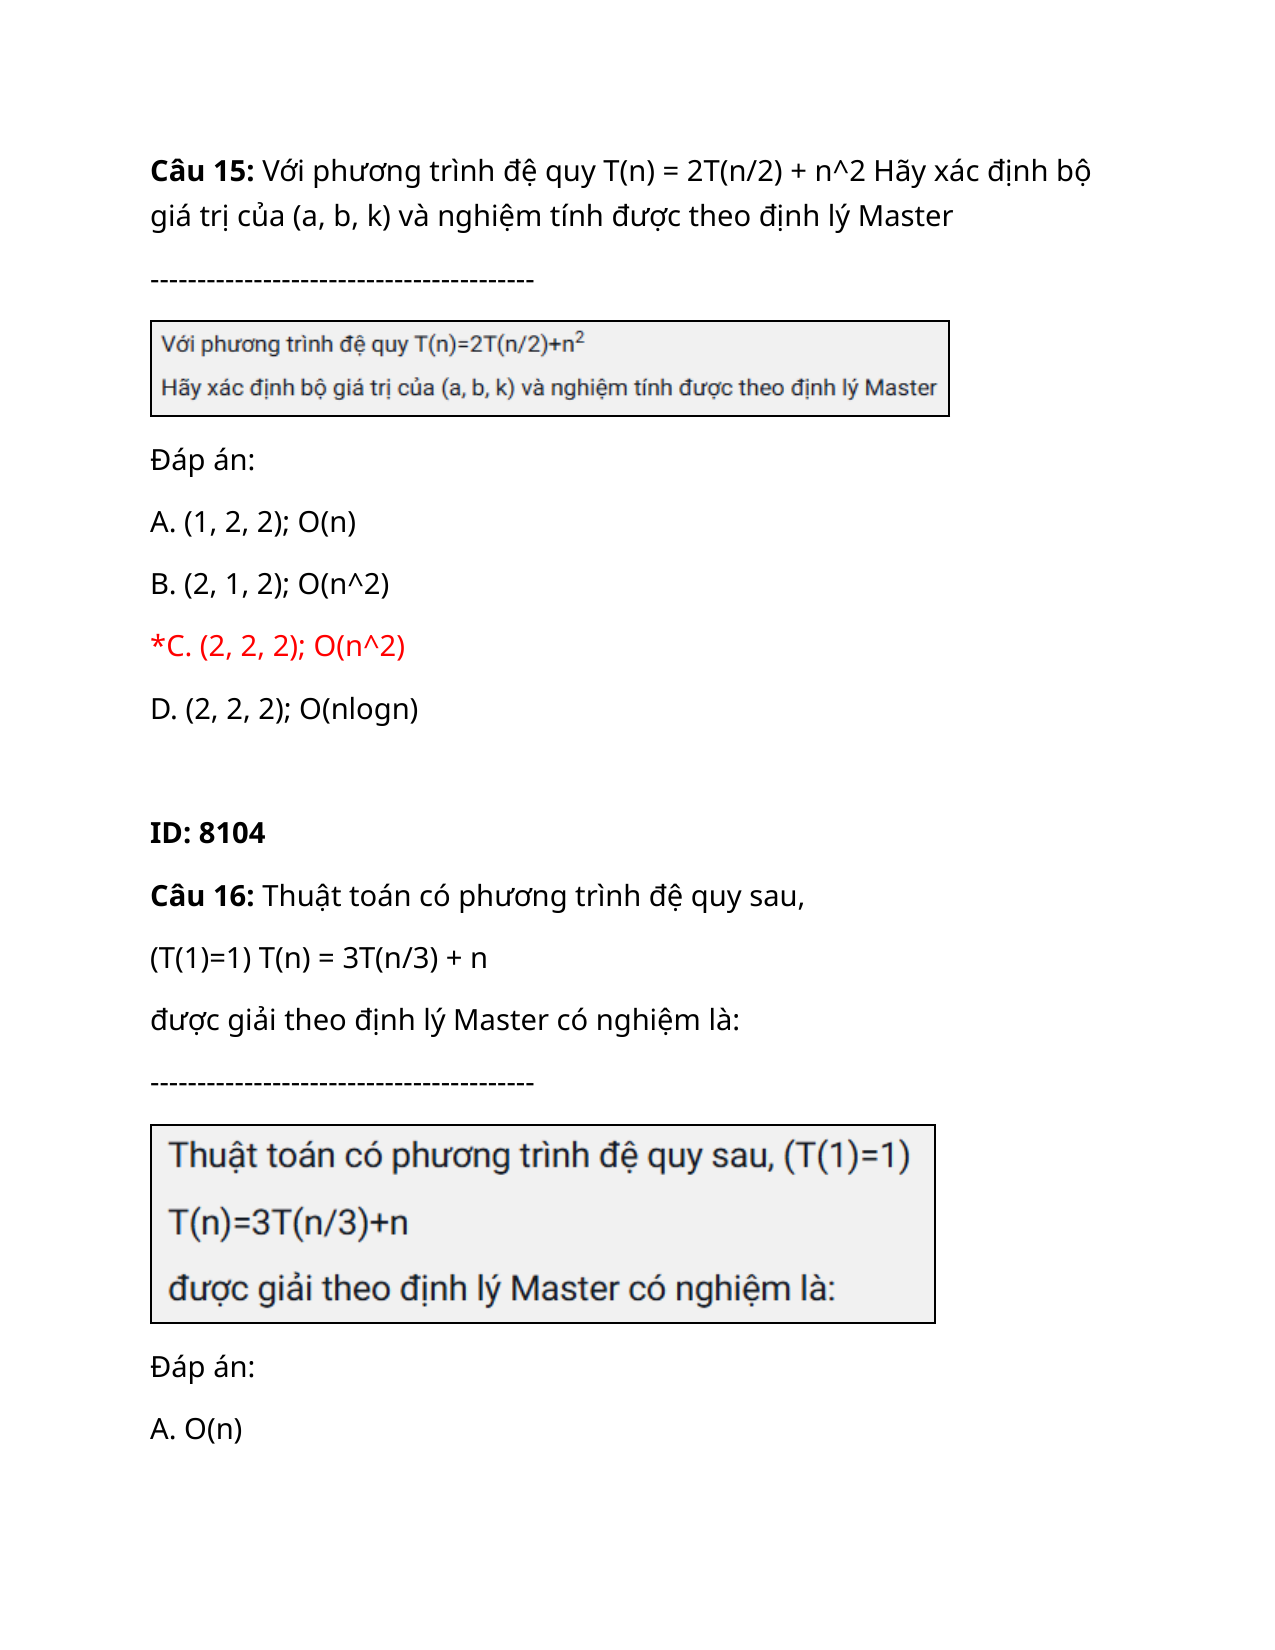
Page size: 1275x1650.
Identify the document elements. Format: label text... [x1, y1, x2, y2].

text *C. (2, 2, 2); O(n^2) [150, 626, 1125, 665]
text được giải theo định lý Master có nghiệm là: [150, 999, 1125, 1039]
text ----------------------------------------- [150, 258, 1125, 298]
picture [152, 322, 948, 415]
text Câu 15: Với phương trình đệ quy T(n) = 2T(n/2) + n^2 Hãy xác định bộ giá trị của (a, b, k) và nghiệm tính được theo định lý Master [150, 150, 1125, 235]
text A. O(n) [150, 1408, 1125, 1448]
picture [152, 1126, 934, 1322]
text ----------------------------------------- [150, 1062, 1125, 1101]
text ID: 8104 [150, 813, 1125, 852]
text Câu 16: Thuật toán có phương trình đệ quy sau, [150, 875, 1125, 914]
text Đáp án: [150, 1346, 1125, 1386]
text D. (2, 2, 2); O(nlogn) [150, 688, 1125, 728]
text Đáp án: [150, 439, 1125, 478]
text A. (1, 2, 2); O(n) [150, 501, 1125, 541]
text (T(1)=1) T(n) = 3T(n/3) + n [150, 937, 1125, 977]
text B. (2, 1, 2); O(n^2) [150, 563, 1125, 603]
